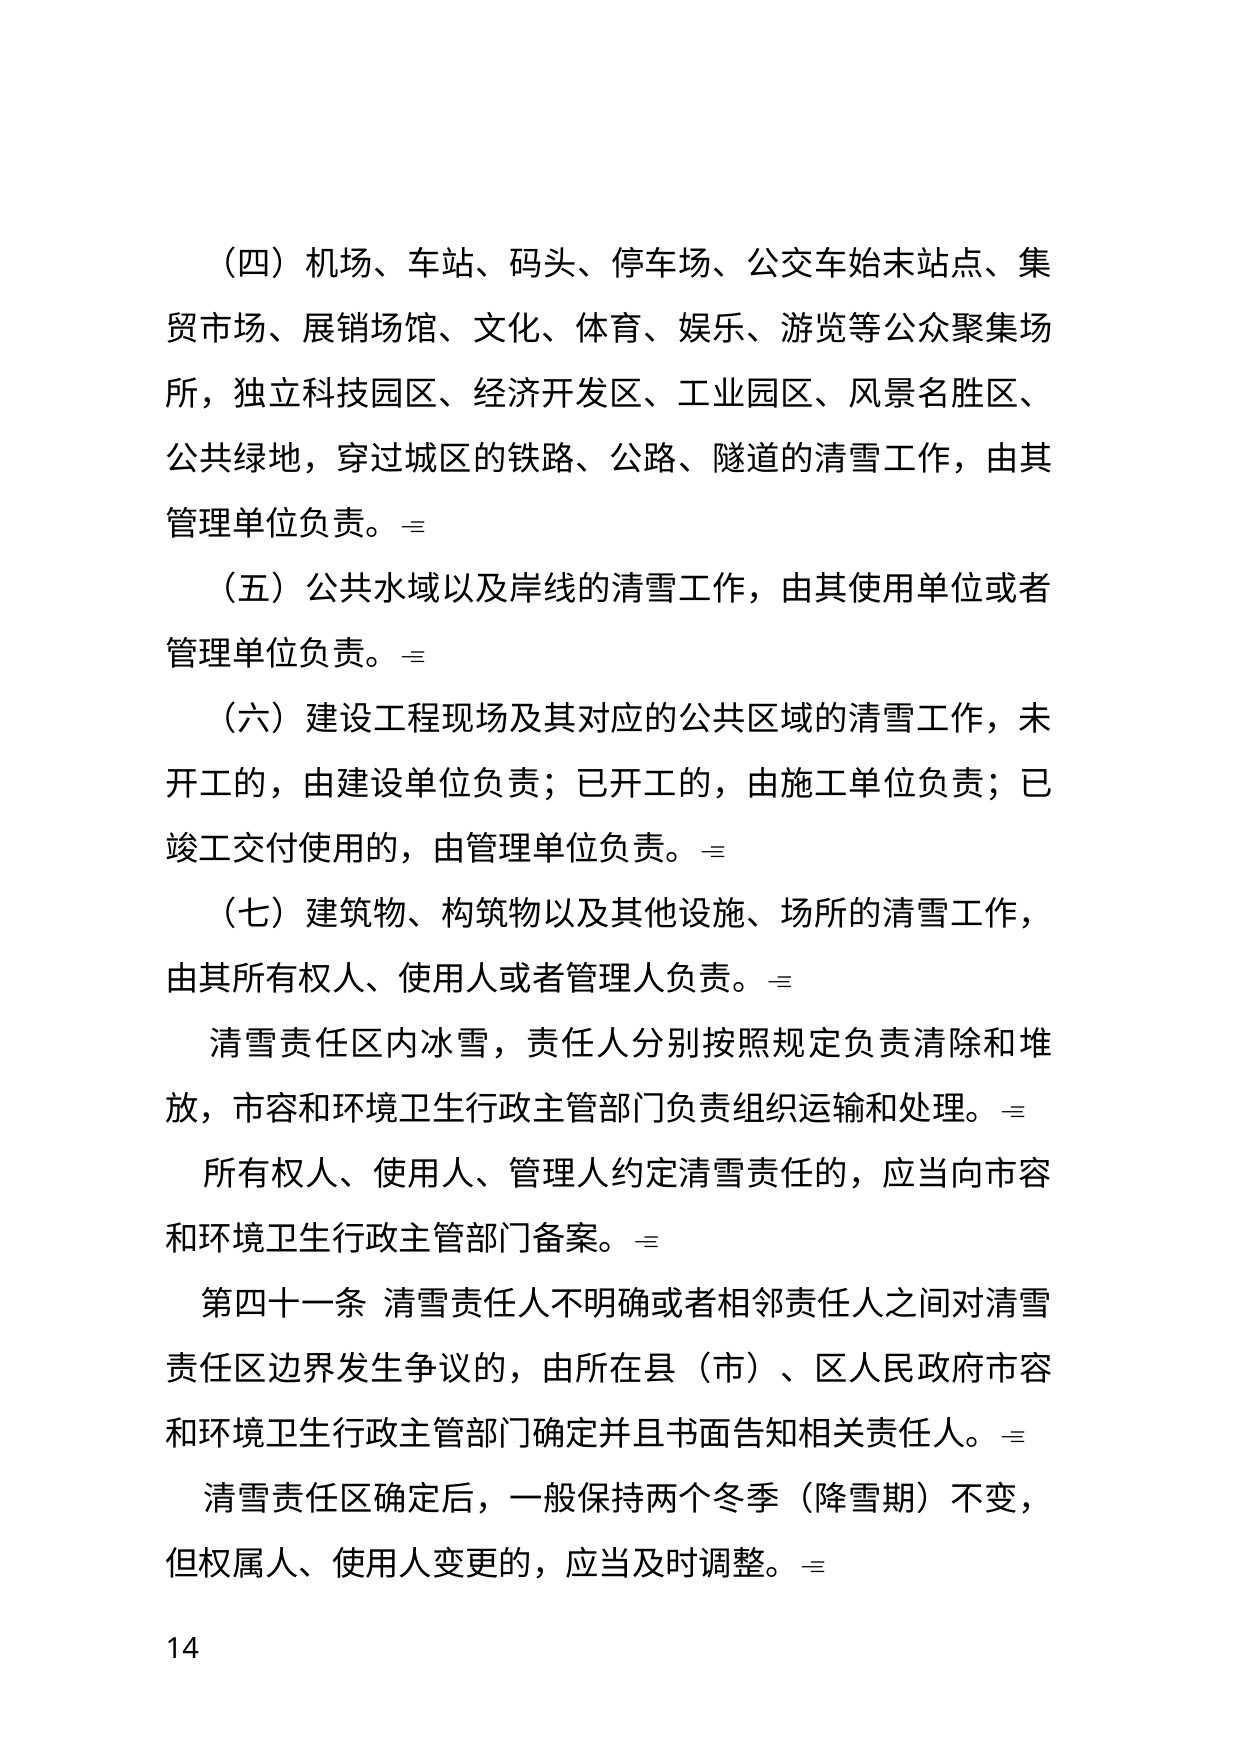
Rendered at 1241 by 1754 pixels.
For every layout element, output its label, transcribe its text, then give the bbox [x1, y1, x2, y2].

text 清雪责任区确定后，一般保持两个冬季（降雪期）不变，但权属人、使用人变更的，应当及时调整。 [165, 1464, 1053, 1594]
text （六）建设工程现场及其对应的公共区域的清雪工作，未开工的，由建设单位负责；已开工的，由施工单位负责；已竣工交付使用的，由管理单位负责。 [165, 684, 1053, 879]
text （四）机场、车站、码头、停车场、公交车始末站点、集贸市场、展销场馆、文化、体育、娱乐、游览等公众聚集场所，独立科技园区、经济开发区、工业园区、风景名胜区、公共绿地，穿过城区的铁路、公路、隧道的清雪工作，由其管理单位负责。 [165, 229, 1053, 554]
text 清雪责任区内冰雪，责任人分别按照规定负责清除和堆放，市容和环境卫生行政主管部门负责组织运输和处理。 [165, 1009, 1053, 1139]
text （七）建筑物、构筑物以及其他设施、场所的清雪工作，由其所有权人、使用人或者管理人负责。 [165, 879, 1053, 1009]
text （五）公共水域以及岸线的清雪工作，由其使用单位或者管理单位负责。 [165, 554, 1053, 684]
text 所有权人、使用人、管理人约定清雪责任的，应当向市容和环境卫生行政主管部门备案。 [165, 1139, 1053, 1269]
text 第四十一条 清雪责任人不明确或者相邻责任人之间对清雪责任区边界发生争议的，由所在县（市）、区人民政府市容和环境卫生行政主管部门确定并且书面告知相关责任人。 [165, 1269, 1053, 1464]
